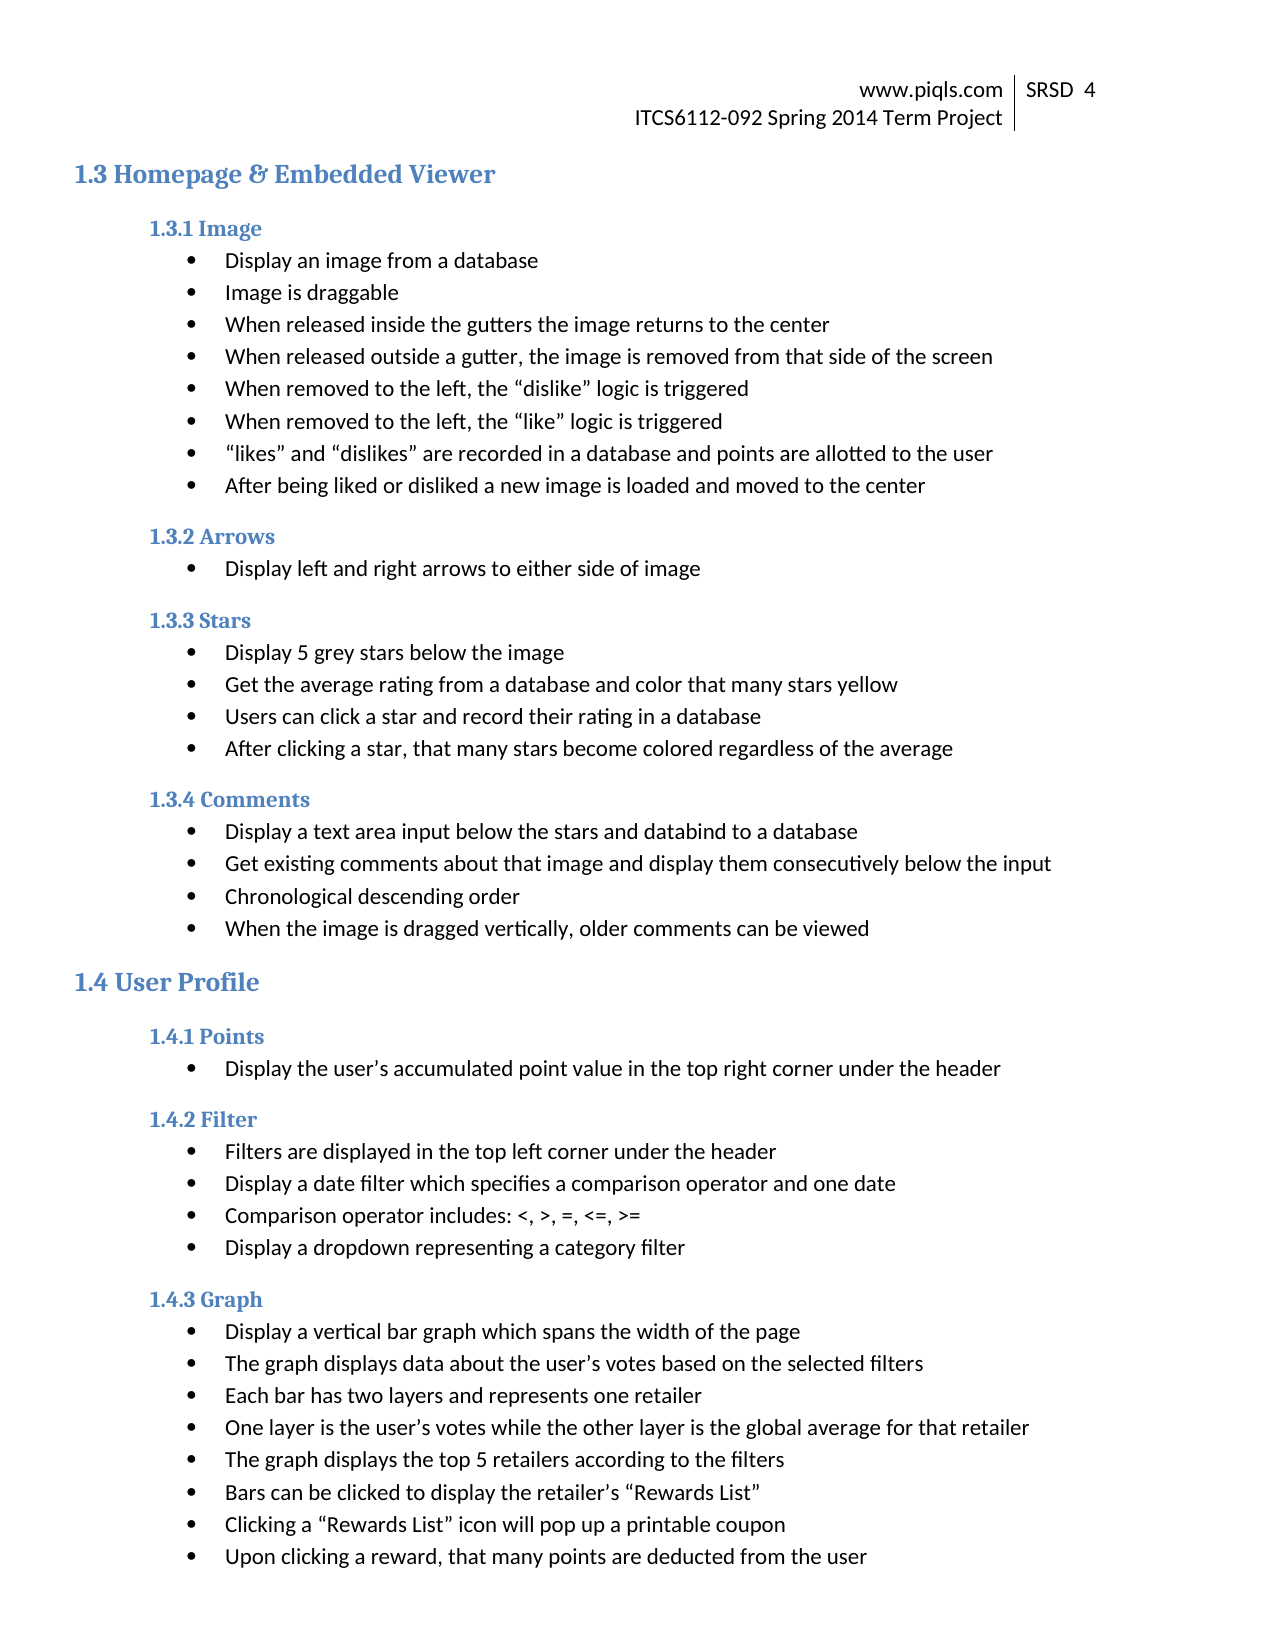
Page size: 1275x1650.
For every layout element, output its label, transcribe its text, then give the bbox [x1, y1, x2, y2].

list Image is draggable [187, 278, 1200, 306]
list After being liked or disliked a new image is loaded and moved to the center [187, 471, 1200, 499]
subtitle 1.3.4 Comments [75, 787, 1200, 813]
list Filters are displayed in the top left corner under the header [187, 1137, 1200, 1165]
subtitle 1.3.2 Arrows [75, 524, 1200, 551]
list When the image is dragged vertically, older comments can be viewed [187, 914, 1200, 942]
list Display left and right arrows to either side of image [187, 554, 1200, 582]
list Display a vertical bar graph which spans the width of the page [187, 1317, 1200, 1345]
subtitle 1.4.1 Points [75, 1023, 1200, 1050]
list When released outside a gutter, the image is removed from that side of the screen [187, 342, 1200, 370]
subtitle 1.3 Homepage & Embedded Viewer [75, 159, 1200, 190]
list Display a date filter which specifies a comparison operator and one date [187, 1169, 1200, 1197]
list When released inside the gutters the image returns to the center [187, 310, 1200, 338]
list Display 5 grey stars below the image [187, 638, 1200, 666]
list Chronological descending order [187, 882, 1200, 910]
list “likes” and “dislikes” are recorded in a database and points are allotted to the user [187, 439, 1200, 467]
list Bars can be clicked to display the retailer’s “Rewards List” [187, 1478, 1200, 1506]
list Comparison operator includes: <, >, =, <=, >= [187, 1201, 1200, 1229]
list Display an image from a database [187, 246, 1200, 274]
list Upon clicking a reward, that many points are deducted from the user [187, 1542, 1200, 1570]
list Display the user’s accumulated point value in the top right corner under the header [187, 1054, 1200, 1082]
subtitle 1.4.2 Filter [75, 1107, 1200, 1133]
list Users can click a star and record their rating in a database [187, 702, 1200, 730]
list When removed to the left, the “dislike” logic is triggered [187, 374, 1200, 403]
list Display a text area input below the stars and databind to a database [187, 817, 1200, 845]
list Clicking a “Rewards List” icon will pop up a printable coupon [187, 1510, 1200, 1538]
list Get existing comments about that image and display them consecutively below the input [187, 849, 1200, 878]
subtitle 1.3.1 Image [75, 216, 1200, 242]
list Get the average rating from a database and color that many stars yellow [187, 670, 1200, 698]
list Display a dropdown representing a category filter [187, 1233, 1200, 1262]
list When removed to the left, the “like” logic is triggered [187, 407, 1200, 435]
list After clicking a star, that many stars become colored regardless of the average [187, 734, 1200, 762]
subtitle 1.4 User Profile [75, 967, 1200, 998]
subtitle 1.3.3 Stars [75, 607, 1200, 634]
list The graph displays the top 5 retailers according to the filters [187, 1446, 1200, 1473]
list The graph displays data about the user’s votes based on the selected filters [187, 1349, 1200, 1377]
list Each bar has two layers and represents one retailer [187, 1381, 1200, 1409]
subtitle 1.4.3 Graph [75, 1287, 1200, 1313]
list One layer is the user’s votes while the other layer is the global average for that retailer [187, 1413, 1200, 1441]
